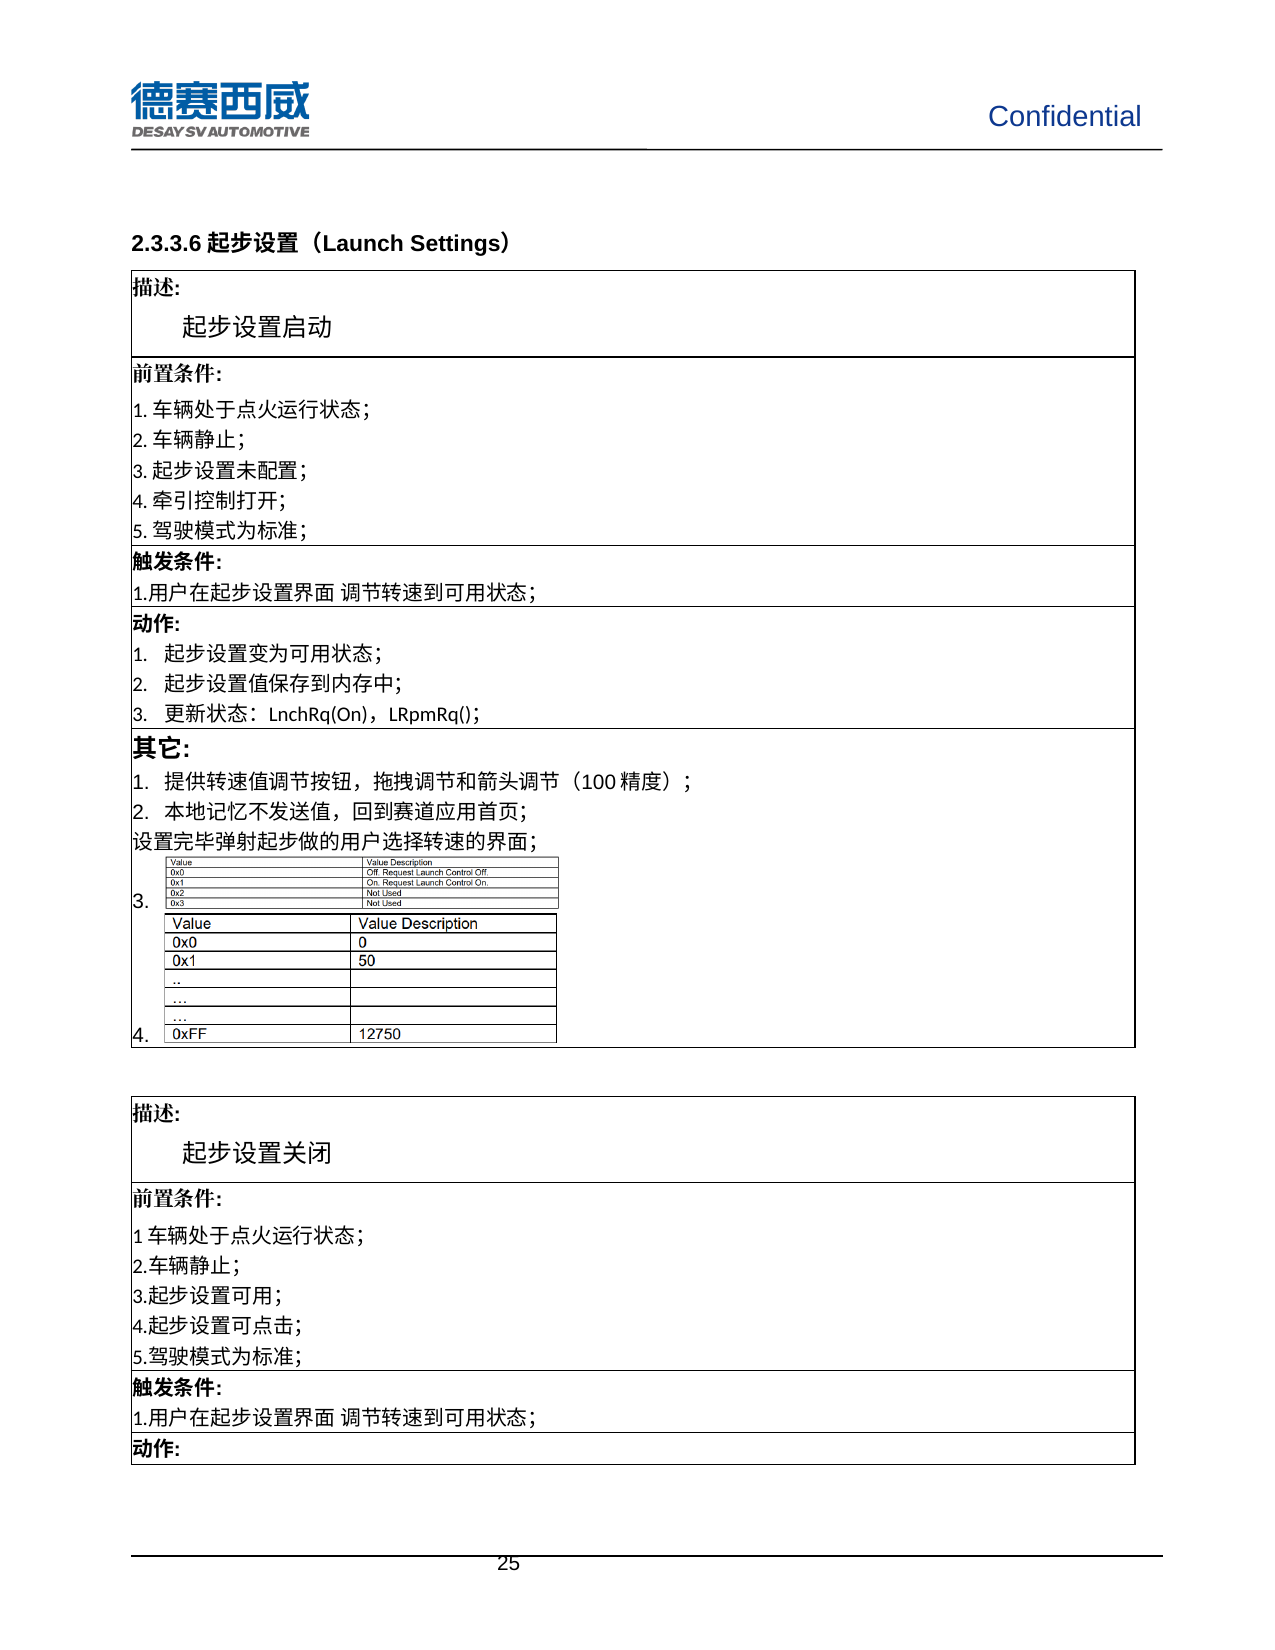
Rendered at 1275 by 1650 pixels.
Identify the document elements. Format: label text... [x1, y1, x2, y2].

table_cell 前置条件: 车辆处于点火运行状态； 车辆静止； 起步设置未配置； 牵引控制打开； 驾驶模式为标准； [132, 358, 1134, 544]
subtitle 2.3.3.6 起步设置（Launch Settings） [131, 225, 1162, 258]
table_cell 其它: 提供转速值调节按钮，拖拽调节和箭头调节（100精度）； 本地记忆不发送值，回到赛道应用首页； 设置完毕弹射起步做的用户选择转速的界面； [132, 729, 1134, 1047]
picture [131, 81, 310, 137]
table_header 描述: 起步设置关闭 [132, 1097, 1134, 1182]
table_header 描述: 起步设置启动 [132, 271, 1134, 356]
table_cell 触发条件: 1.用户在起步设置界面 调节转速到可用状态； [132, 546, 1134, 606]
picture [164, 913, 559, 1043]
table_cell 触发条件: 1.用户在起步设置界面 调节转速到可用状态； [132, 1371, 1134, 1432]
table_cell 前置条件: 1车辆处于点火运行状态； 2.车辆静止； 3.起步设置可用； 4.起步设置可点击； 5.驾驶模式为标准； [132, 1183, 1134, 1370]
table_cell 动作: 起步设置变为可用状态； 起步设置值保存到内存中； 更新状态：LnchRq(On)，LRpmRq()； [132, 607, 1134, 728]
table_cell 动作: 起步设置变为不可用状态； 起步设置值保存到内存中； 更新状态：LnchRq(Off)； [132, 1433, 1134, 1464]
picture [164, 855, 560, 909]
